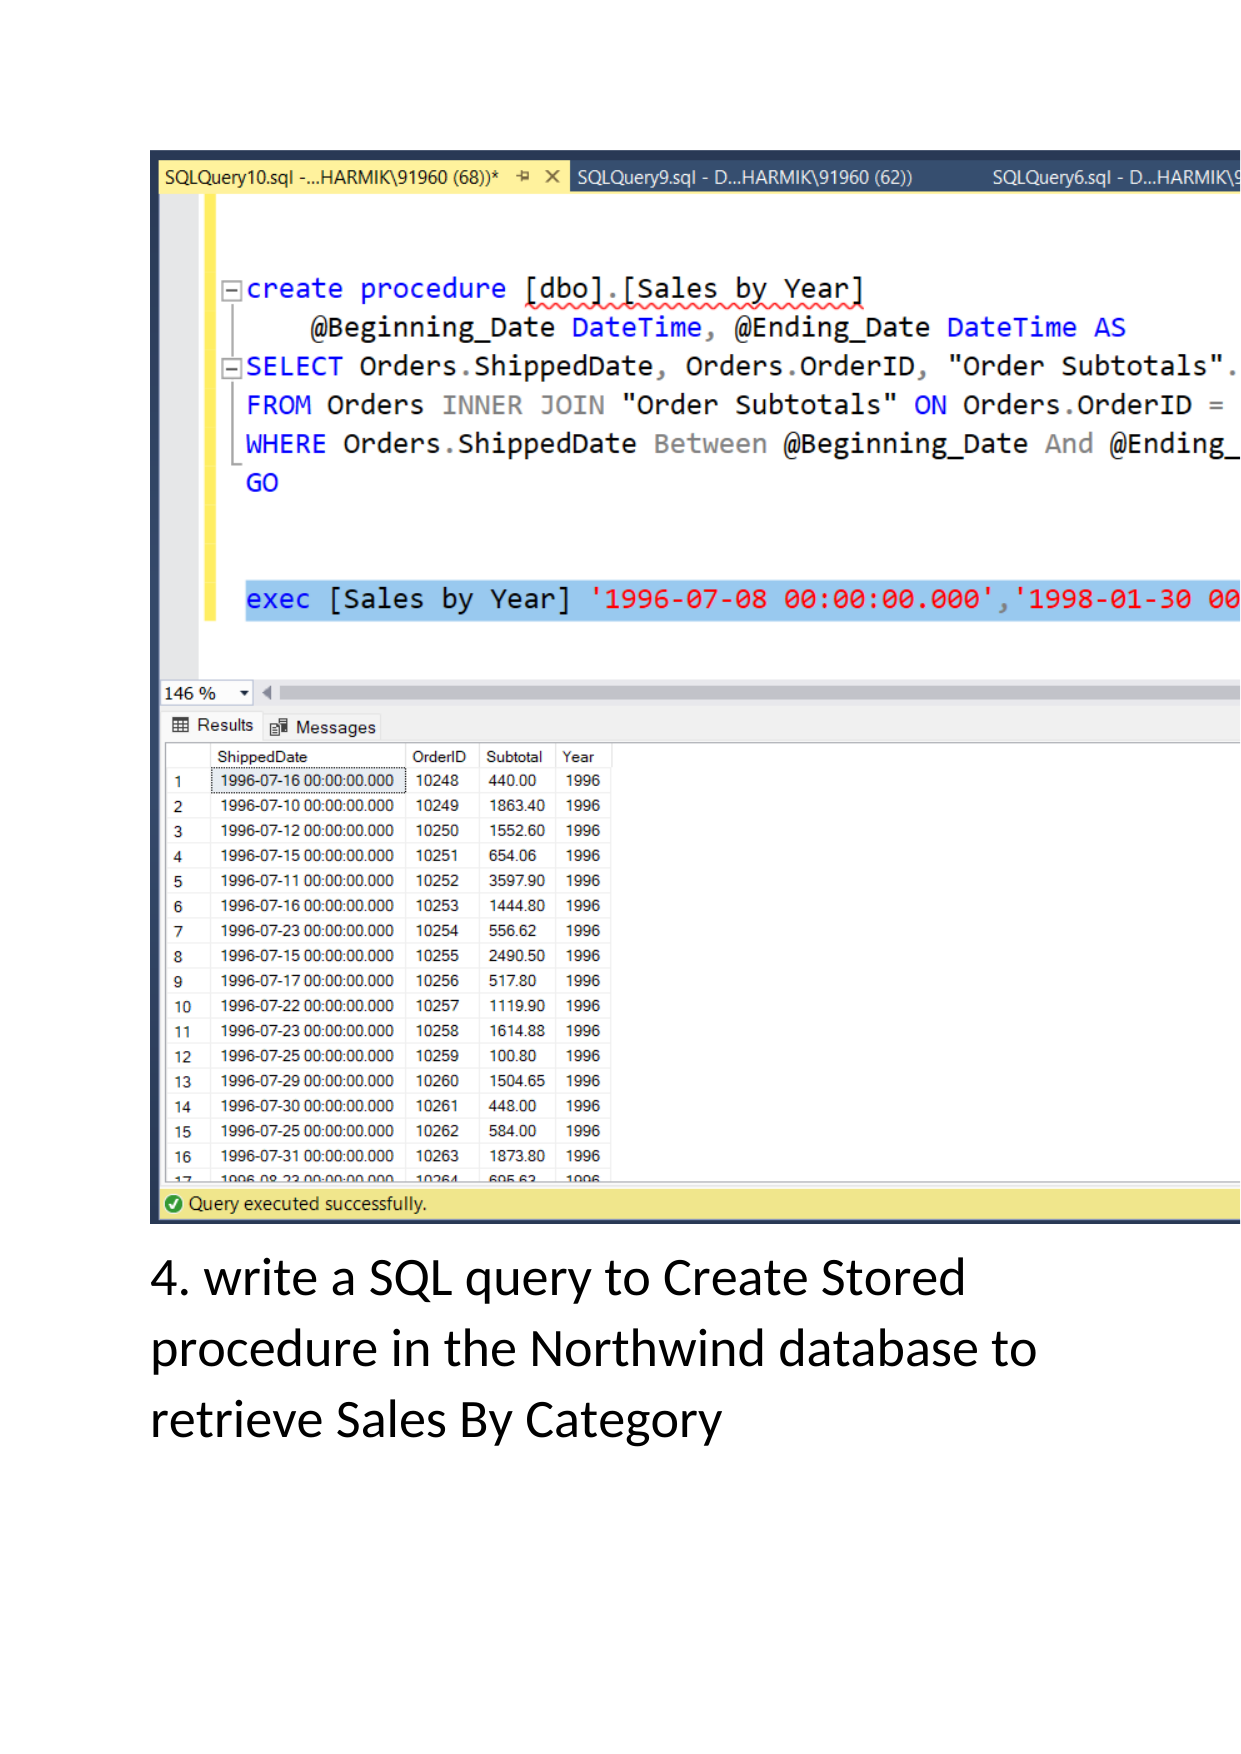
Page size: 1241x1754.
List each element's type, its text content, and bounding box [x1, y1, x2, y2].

picture [150, 150, 1241, 1224]
text 4. write a SQL query to Create Stored procedure in the Northwind database to retrieve Sales By Category [150, 1243, 1090, 1451]
